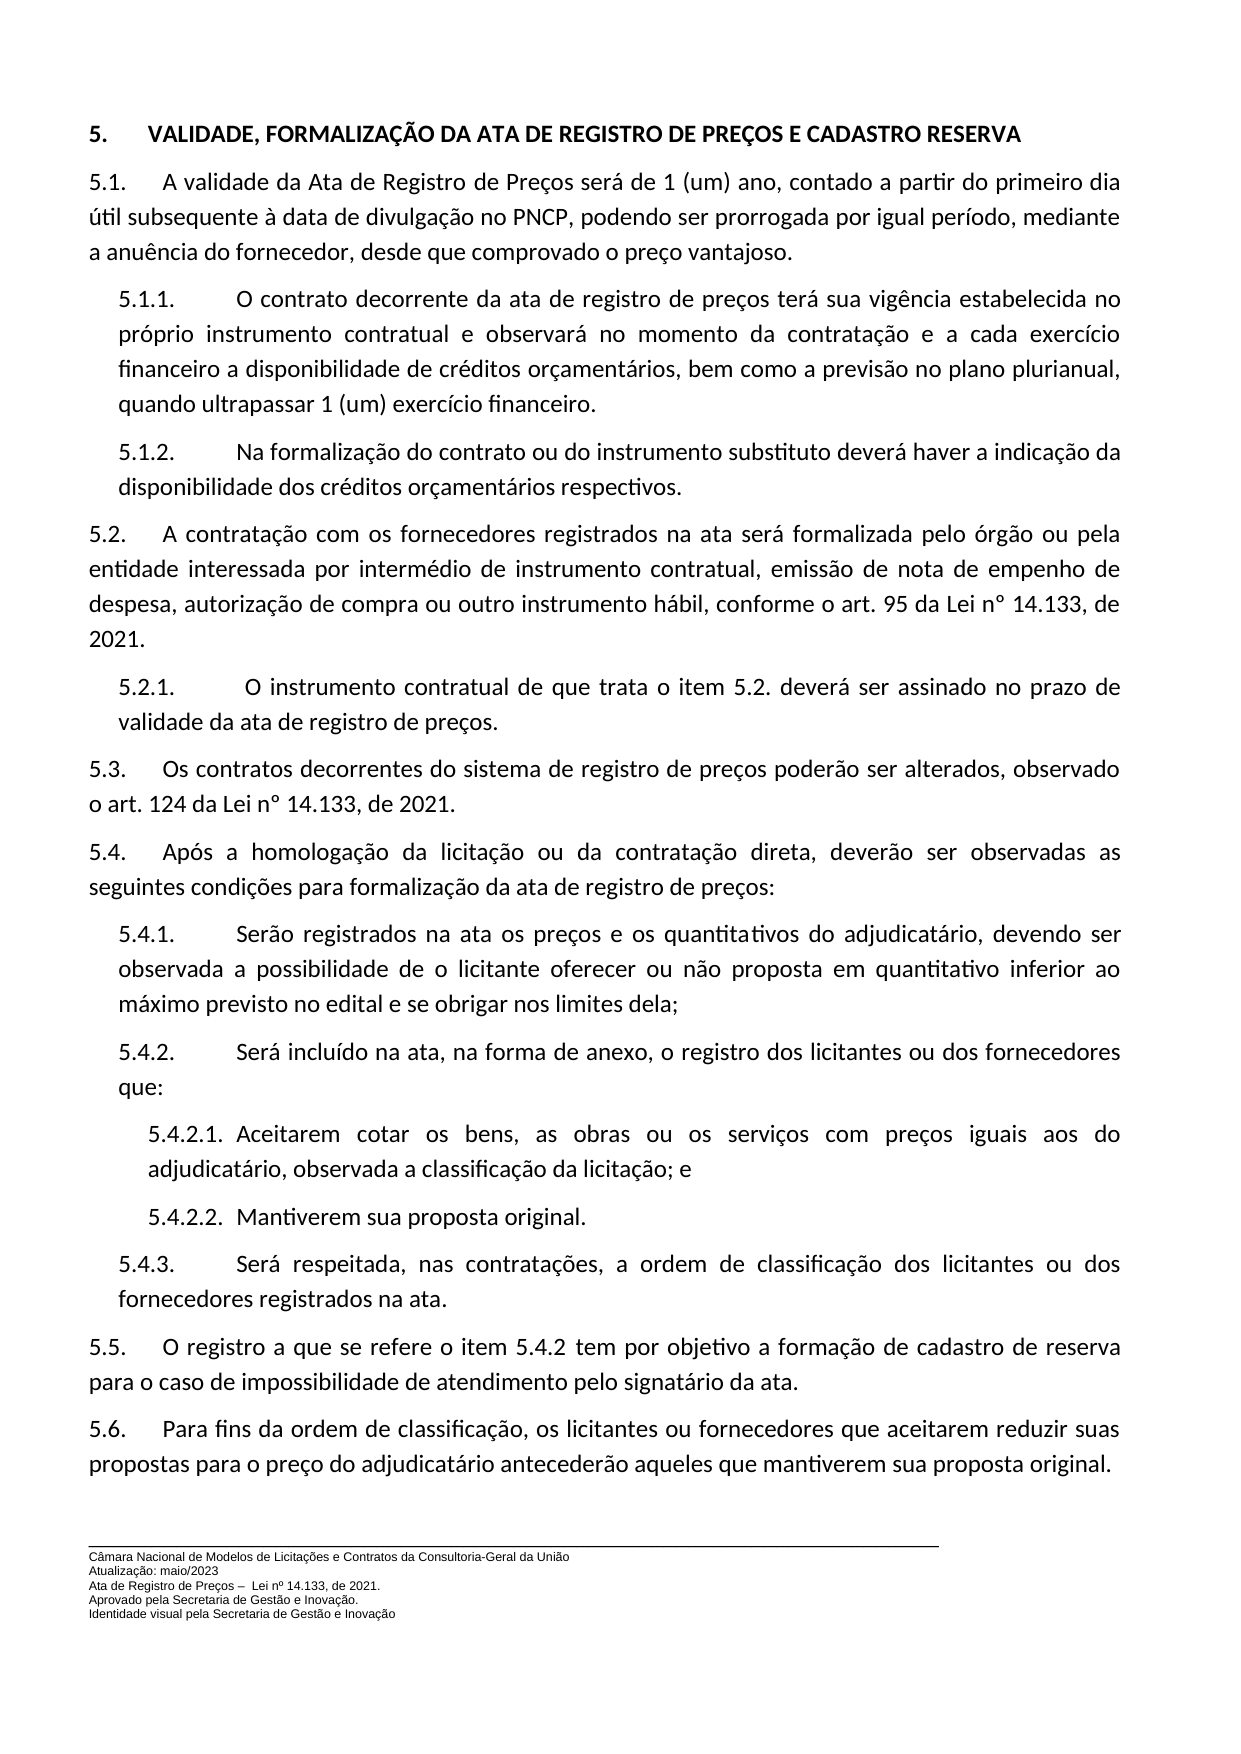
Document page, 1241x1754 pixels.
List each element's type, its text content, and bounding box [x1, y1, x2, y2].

list Para fins da ordem de classificação, os licitantes ou fornecedores que aceitarem reduzir suas propostas para o preço do adjudicatário antecederão aqueles que mantiverem sua proposta original. [88, 1413, 1122, 1479]
list Será incluído na ata, na forma de anexo, o registro dos licitantes ou dos fornecedores que: [118, 1036, 1122, 1101]
list Os contratos decorrentes do sistema de registro de preços poderão ser alterados, observado o art. 124 da Lei nº 14.133, de 2021. [88, 753, 1122, 819]
list Mantiverem sua proposta original. [148, 1201, 1122, 1231]
list O registro a que se refere o item 5.4.2 tem por objetivo a formação de cadastro de reserva para o caso de impossibilidade de atendimento pelo signatário da ata. [88, 1331, 1122, 1396]
list A contratação com os fornecedores registrados na ata será formalizada pelo órgão ou pela entidade interessada por intermédio de instrumento contratual, emissão de nota de empenho de despesa, autorização de compra ou outro instrumento hábil, conforme o art. 95 da Lei nº 14.133, de 2021. [88, 518, 1122, 654]
list O contrato decorrente da ata de registro de preços terá sua vigência estabelecida no próprio instrumento contratual e observará no momento da contratação e a cada exercício financeiro a disponibilidade de créditos orçamentários, bem como a previsão no plano plurianual, quando ultrapassar 1 (um) exercício financeiro. [118, 283, 1122, 419]
list VALIDADE, FORMALIZAÇÃO DA ATA DE REGISTRO DE PREÇOS E CADASTRO RESERVA [88, 118, 1122, 149]
list Na formalização do contrato ou do instrumento substituto deverá haver a indicação da disponibilidade dos créditos orçamentários respectivos. [118, 436, 1122, 501]
list Aceitarem cotar os bens, as obras ou os serviços com preços iguais aos do adjudicatário, observada a classificação da licitação; e [148, 1118, 1122, 1184]
list Após a homologação da licitação ou da contratação direta, deverão ser observadas as seguintes condições para formalização da ata de registro de preços: [88, 836, 1122, 901]
list Será respeitada, nas contratações, a ordem de classificação dos licitantes ou dos fornecedores registrados na ata. [118, 1248, 1122, 1314]
list O instrumento contratual de que trata o item 5.2. deverá ser assinado no prazo de validade da ata de registro de preços. [118, 671, 1122, 736]
list Serão registrados na ata os preços e os quantitativos do adjudicatário, devendo ser observada a possibilidade de o licitante oferecer ou não proposta em quantitativo inferior ao máximo previsto no edital e se obrigar nos limites dela; [118, 918, 1122, 1019]
